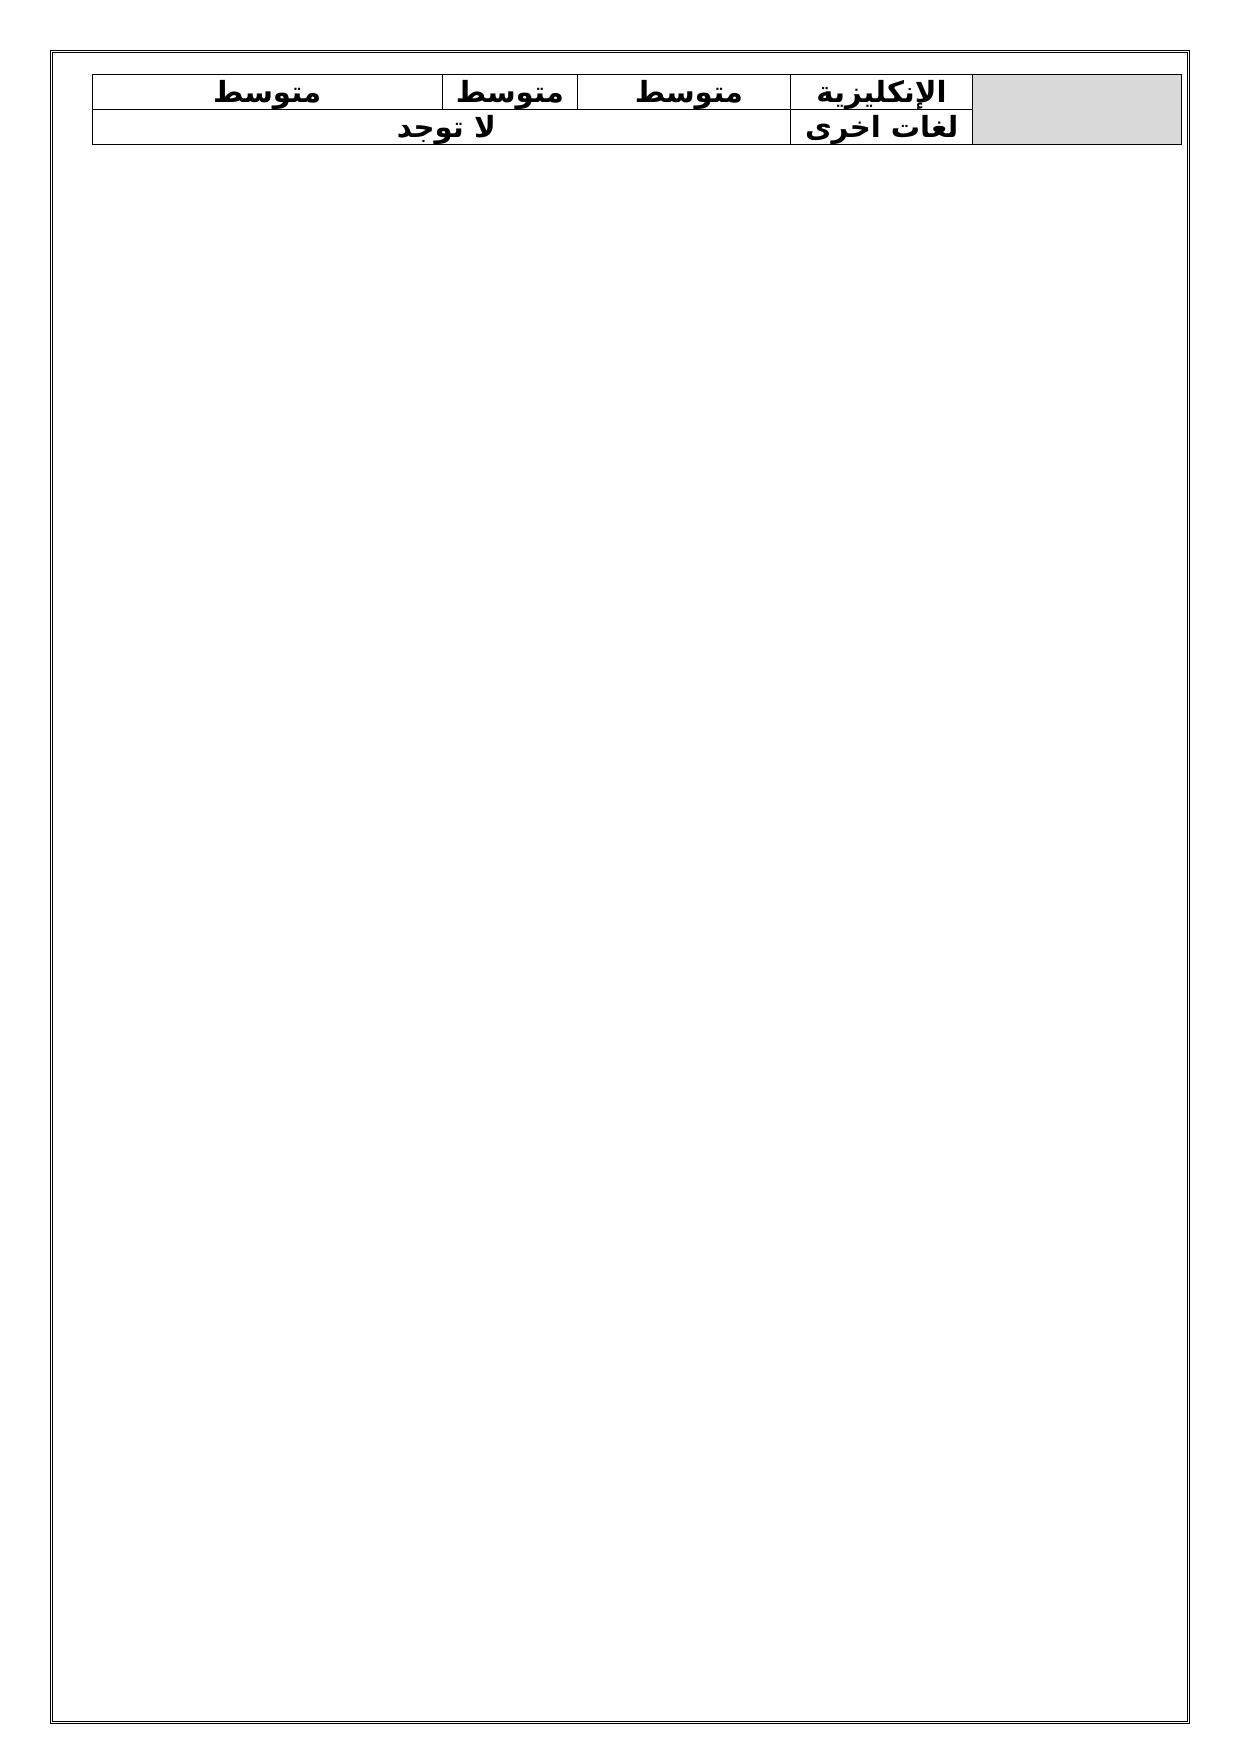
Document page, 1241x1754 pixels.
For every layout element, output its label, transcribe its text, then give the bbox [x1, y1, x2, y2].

table_cell متوسط [578, 75, 790, 109]
table_cell متوسط [93, 75, 442, 109]
table_cell لغات اخرى [791, 110, 972, 144]
table_cell الإنكليزية [791, 75, 972, 109]
table_cell لا توجد [93, 110, 790, 144]
table_cell متوسط [443, 75, 577, 109]
